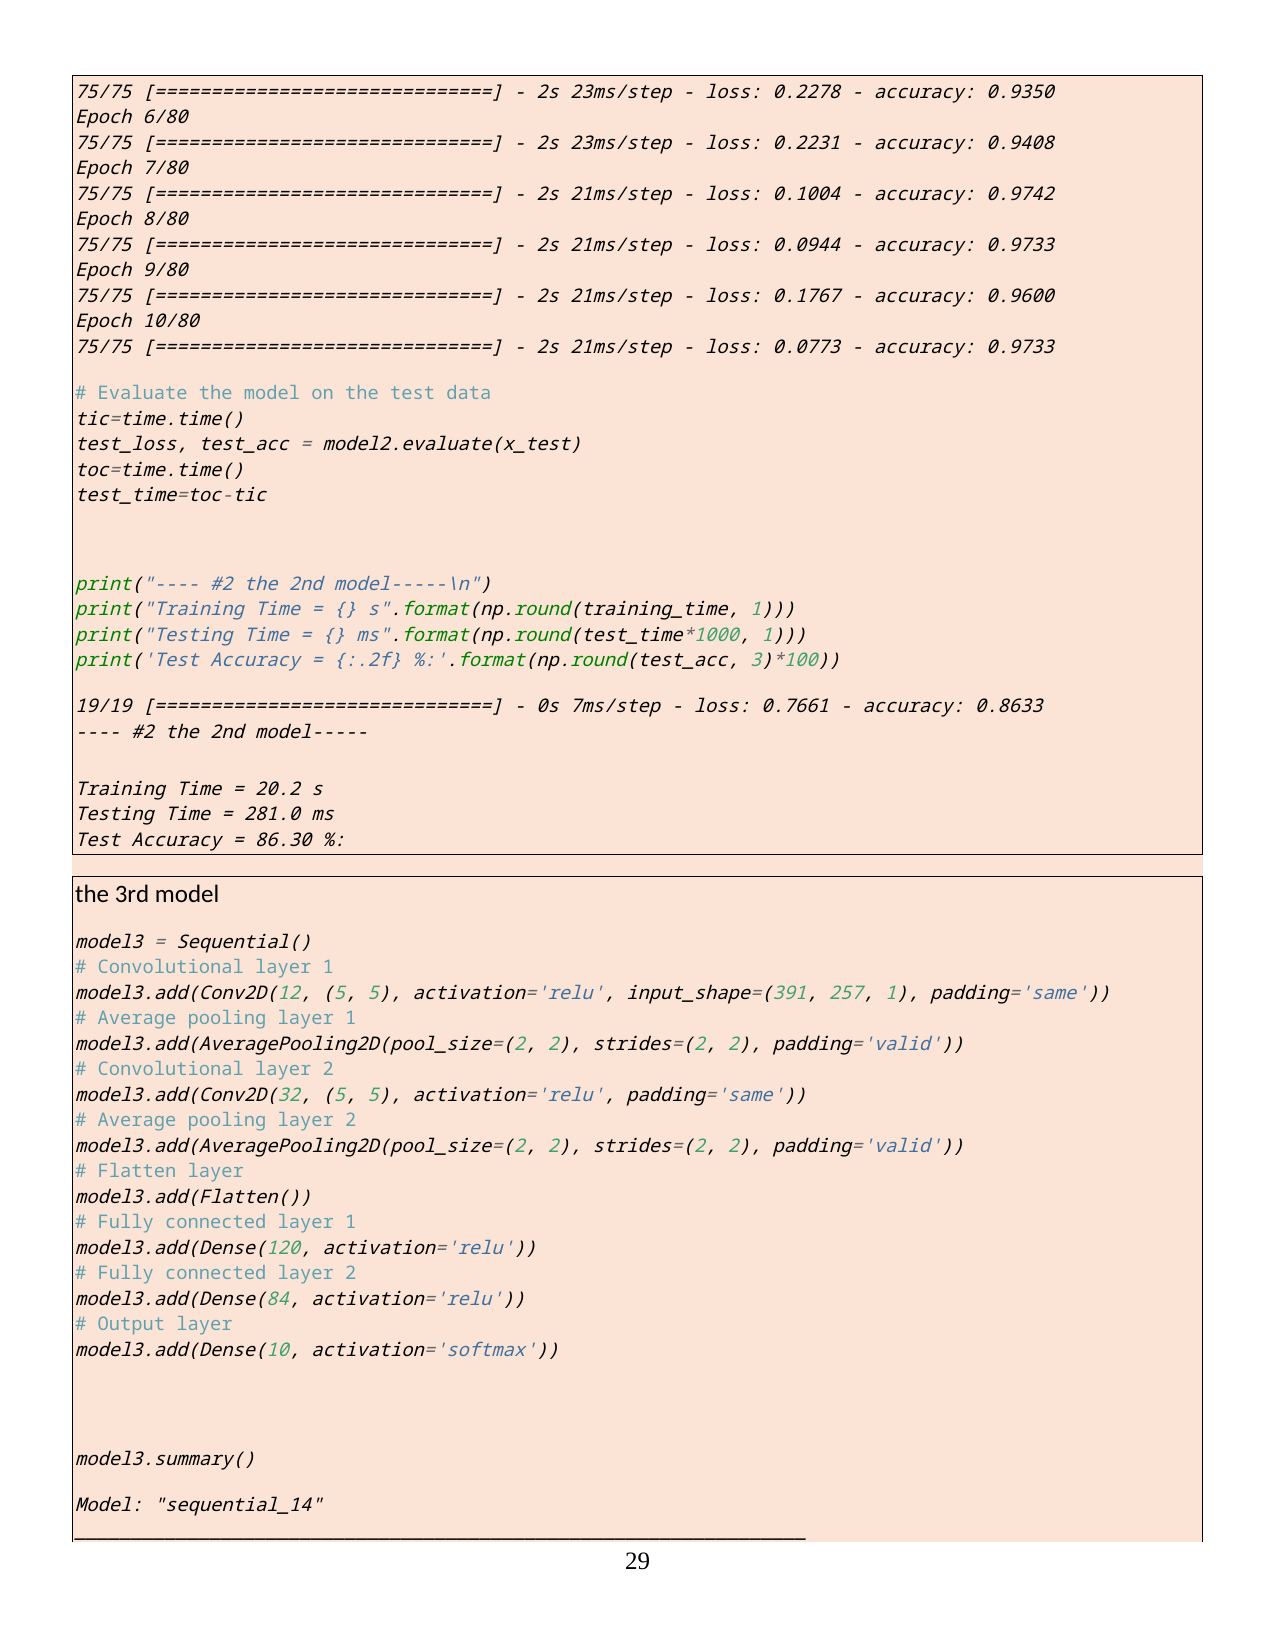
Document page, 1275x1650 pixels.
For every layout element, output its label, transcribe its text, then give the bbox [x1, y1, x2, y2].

text 19/19 [==============================] - 0s 7ms/step - loss: 0.7661 - accuracy: 0.8633 ---- #2 the 2nd model----- Training Time = 20.2 s Testing Time = 281.0 ms Test Accuracy = 86.30 %: [73, 689, 1202, 854]
text # Evaluate the model on the test data tic=time.time() test_loss, test_acc = model2.evaluate(x_test) toc=time.time() test_time=toc-tic print("---- #2 the 2nd model-----\n") print("Training Time = {} s".format(np.round(training_time, 1))) print("Testing Time = {} ms".format(np.round(test_time*1000, 1))) print('Test Accuracy = {:.2f} %:'.format(np.round(test_acc, 3)*100)) [73, 377, 1202, 672]
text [73, 1488, 1202, 1542]
text model3 = Sequential() # Convolutional layer 1 model3.add(Conv2D(12, (5, 5), activation='relu', input_shape=(391, 257, 1), padding='same')) # Average pooling layer 1 model3.add(AveragePooling2D(pool_size=(2, 2), strides=(2, 2), padding='valid')) # Convolutional layer 2 model3.add(Conv2D(32, (5, 5), activation='relu', padding='same')) # Average pooling layer 2 model3.add(AveragePooling2D(pool_size=(2, 2), strides=(2, 2), padding='valid')) # Flatten layer model3.add(Flatten()) # Fully connected layer 1 model3.add(Dense(120, activation='relu')) # Fully connected layer 2 model3.add(Dense(84, activation='relu')) # Output layer model3.add(Dense(10, activation='softmax')) [73, 925, 1202, 1362]
text the 3rd model [73, 877, 1202, 909]
text model3.summary() [73, 1379, 1202, 1471]
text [73, 76, 1202, 359]
